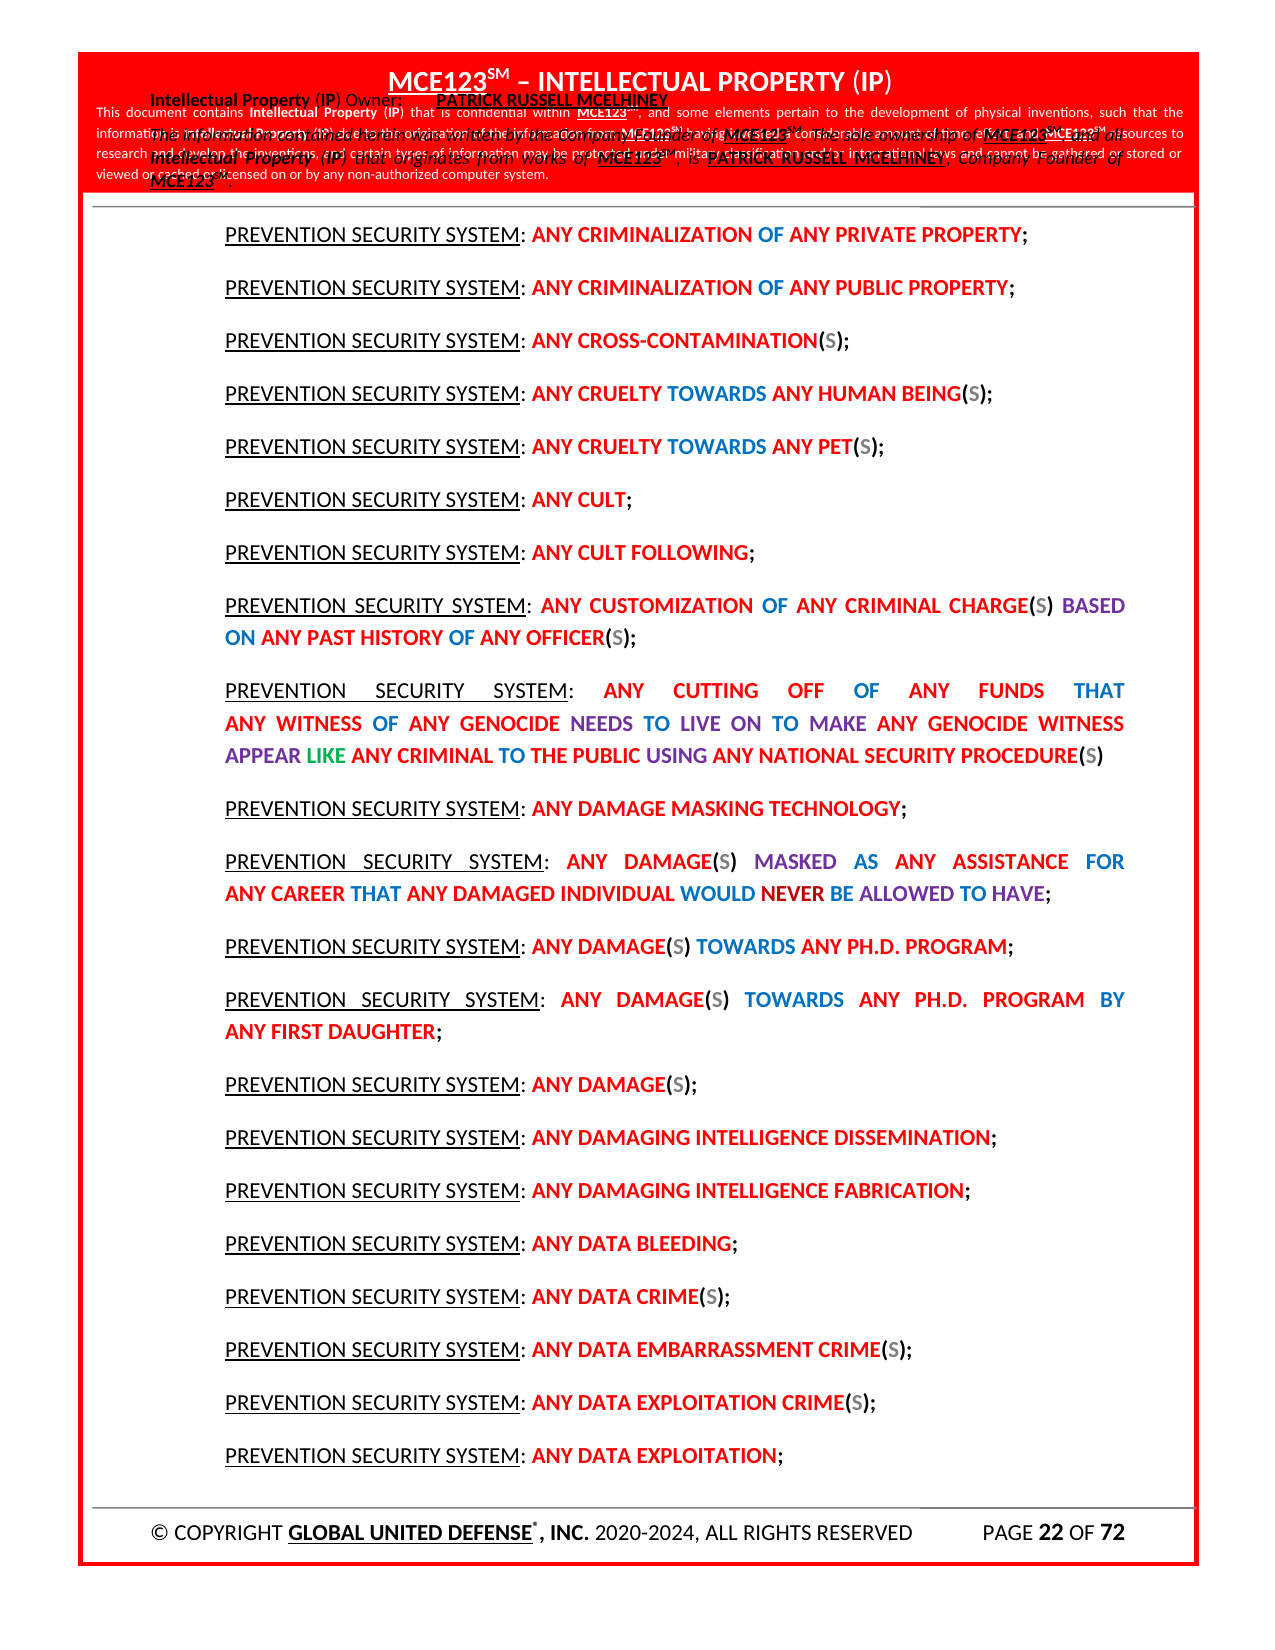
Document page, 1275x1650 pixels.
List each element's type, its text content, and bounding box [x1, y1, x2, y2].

text PREVENTION SECURITY SYSTEM: ANY DAMAGE(S); [225, 1070, 1125, 1098]
text PREVENTION SECURITY SYSTEM: ANY CRUELTY TOWARDS ANY PET(S); [225, 432, 1125, 460]
text PREVENTION SECURITY SYSTEM: ANY DATA BLEEDING; [225, 1229, 1125, 1257]
text PREVENTION SECURITY SYSTEM: ANY DATA CRIME(S); [225, 1282, 1125, 1310]
text PREVENTION SECURITY SYSTEM: ANY DAMAGING INTELLIGENCE FABRICATION; [225, 1176, 1125, 1204]
text PREVENTION SECURITY SYSTEM: ANY CRUELTY TOWARDS ANY HUMAN BEING(S); [225, 379, 1125, 407]
text PREVENTION SECURITY SYSTEM: ANY CULT FOLLOWING; [225, 538, 1125, 566]
text PREVENTION SECURITY SYSTEM: ANY CULT; [225, 485, 1125, 513]
text PREVENTION SECURITY SYSTEM: ANY DAMAGING INTELLIGENCE DISSEMINATION; [225, 1123, 1125, 1151]
text PREVENTION SECURITY SYSTEM: ANY CROSS-CONTAMINATION(S); [225, 326, 1125, 354]
text PREVENTION SECURITY SYSTEM: ANY DATA EMBARRASSMENT CRIME(S); [225, 1335, 1125, 1363]
text PREVENTION SECURITY SYSTEM: ANY DAMAGE(S) TOWARDS ANY PH.D. PROGRAM; [225, 932, 1125, 960]
text PREVENTION SECURITY SYSTEM: ANY CUTTING OFF OF ANY FUNDS THAT ANY WITNESS OF ANY GENOCIDE NEEDS TO LIVE ON TO MAKE ANY GENOCIDE WITNESS APPEAR LIKE ANY CRIMINAL TO THE PUBLIC USING ANY NATIONAL SECURITY PROCEDURE(S) [225, 676, 1125, 769]
text PREVENTION SECURITY SYSTEM: ANY DAMAGE(S) MASKED AS ANY ASSISTANCE FOR ANY CAREER THAT ANY DAMAGED INDIVIDUAL WOULD NEVER BE ALLOWED TO HAVE; [225, 847, 1125, 907]
text PREVENTION SECURITY SYSTEM: ANY DATA EXPLOITATION CRIME(S); [225, 1388, 1125, 1416]
text PREVENTION SECURITY SYSTEM: ANY CRIMINALIZATION OF ANY PRIVATE PROPERTY; [225, 220, 1125, 248]
text PREVENTION SECURITY SYSTEM: ANY DAMAGE MASKING TECHNOLOGY; [225, 794, 1125, 822]
text PREVENTION SECURITY SYSTEM: ANY DAMAGE(S) TOWARDS ANY PH.D. PROGRAM BY ANY FIRST DAUGHTER; [225, 985, 1125, 1045]
text PREVENTION SECURITY SYSTEM: ANY CRIMINALIZATION OF ANY PUBLIC PROPERTY; [225, 273, 1125, 301]
text PREVENTION SECURITY SYSTEM: ANY DATA EXPLOITATION; [225, 1441, 1125, 1469]
text PREVENTION SECURITY SYSTEM: ANY CUSTOMIZATION OF ANY CRIMINAL CHARGE(S) BASED ON ANY PAST HISTORY OF ANY OFFICER(S); [225, 591, 1125, 651]
